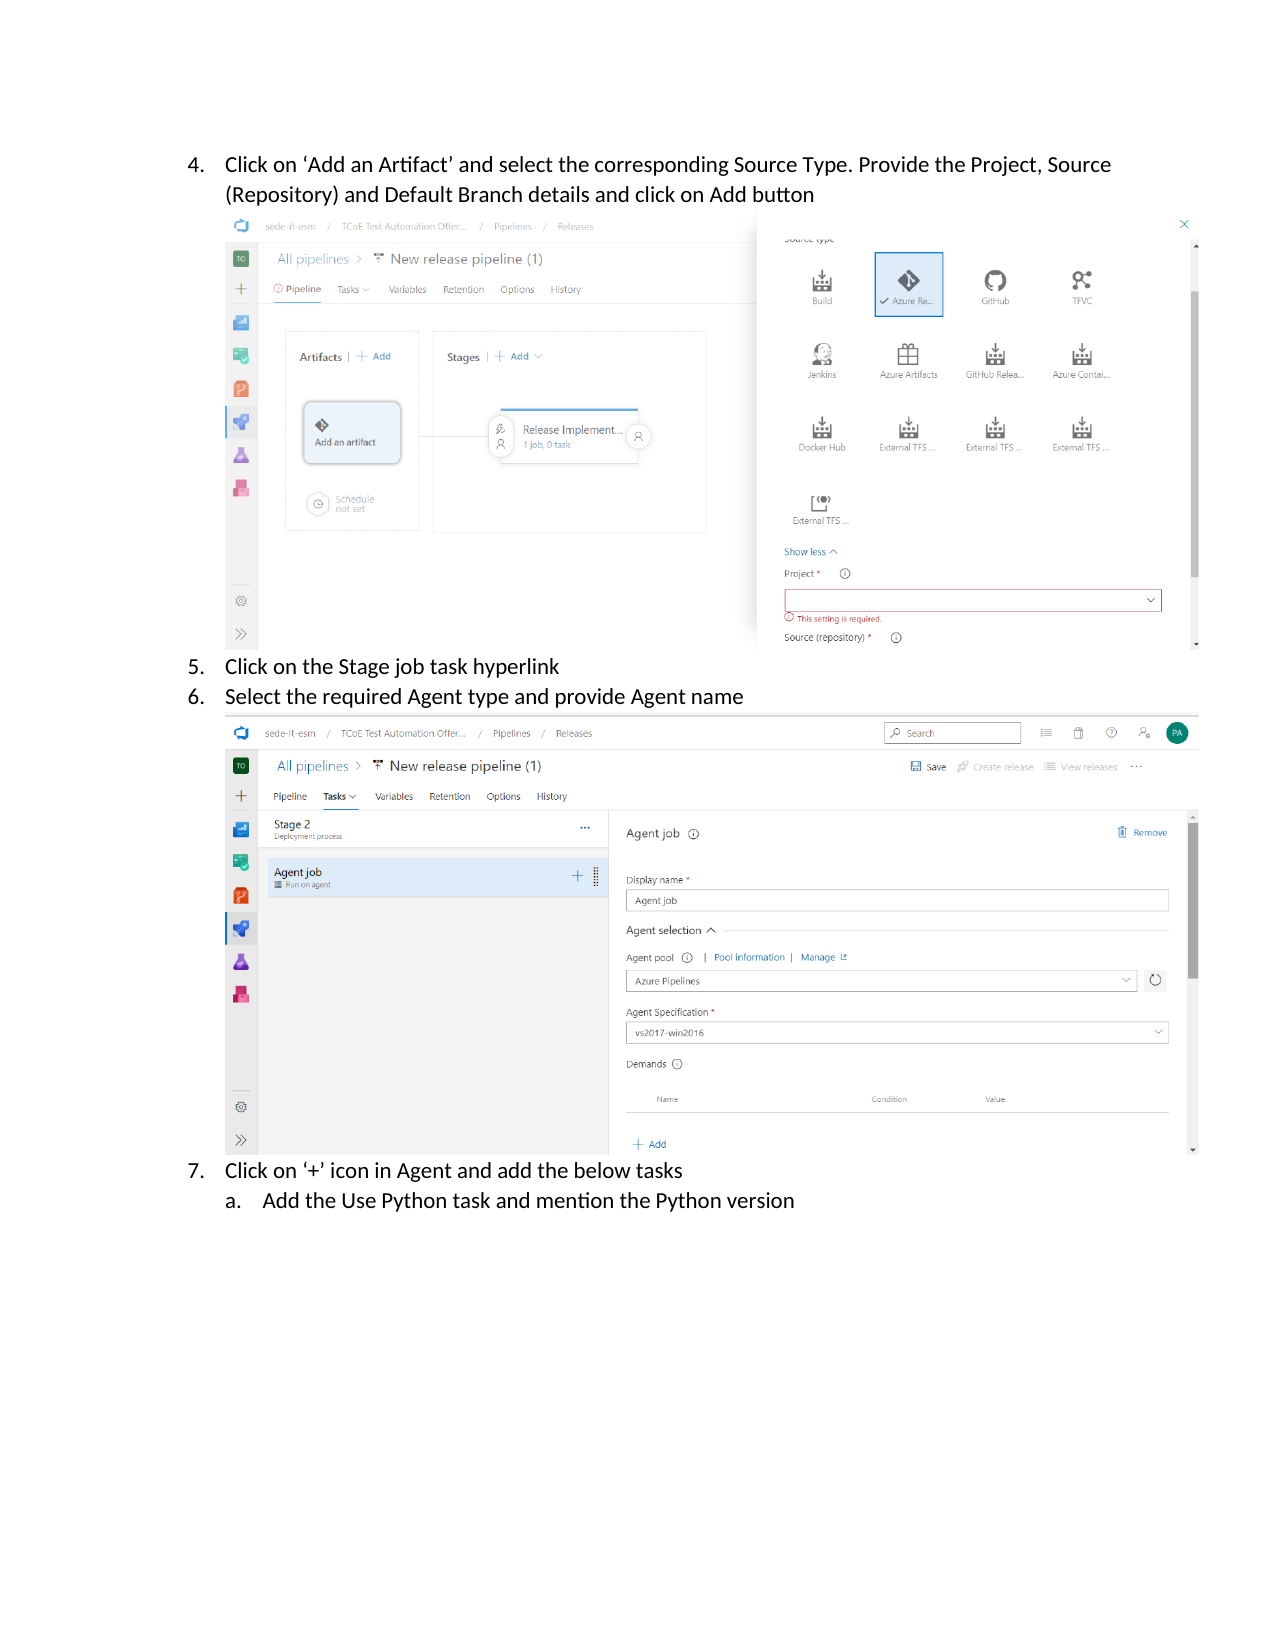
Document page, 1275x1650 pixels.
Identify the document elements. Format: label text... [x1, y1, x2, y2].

list Click on the Stage job task hyperlink [187, 652, 1125, 680]
picture [225, 210, 1199, 650]
picture [225, 712, 1199, 1155]
list Click on ‘Add an Artifact’ and select the corresponding Source Type. Provide the Project, Source (Repository) and Default Branch details and click on Add button [187, 150, 1125, 208]
list Click on ‘+’ icon in Agent and add the below tasks [187, 1156, 1125, 1184]
list Add the Use Python task and mention the Python version [225, 1187, 1125, 1214]
list Select the required Agent type and provide Agent name [187, 682, 1125, 710]
